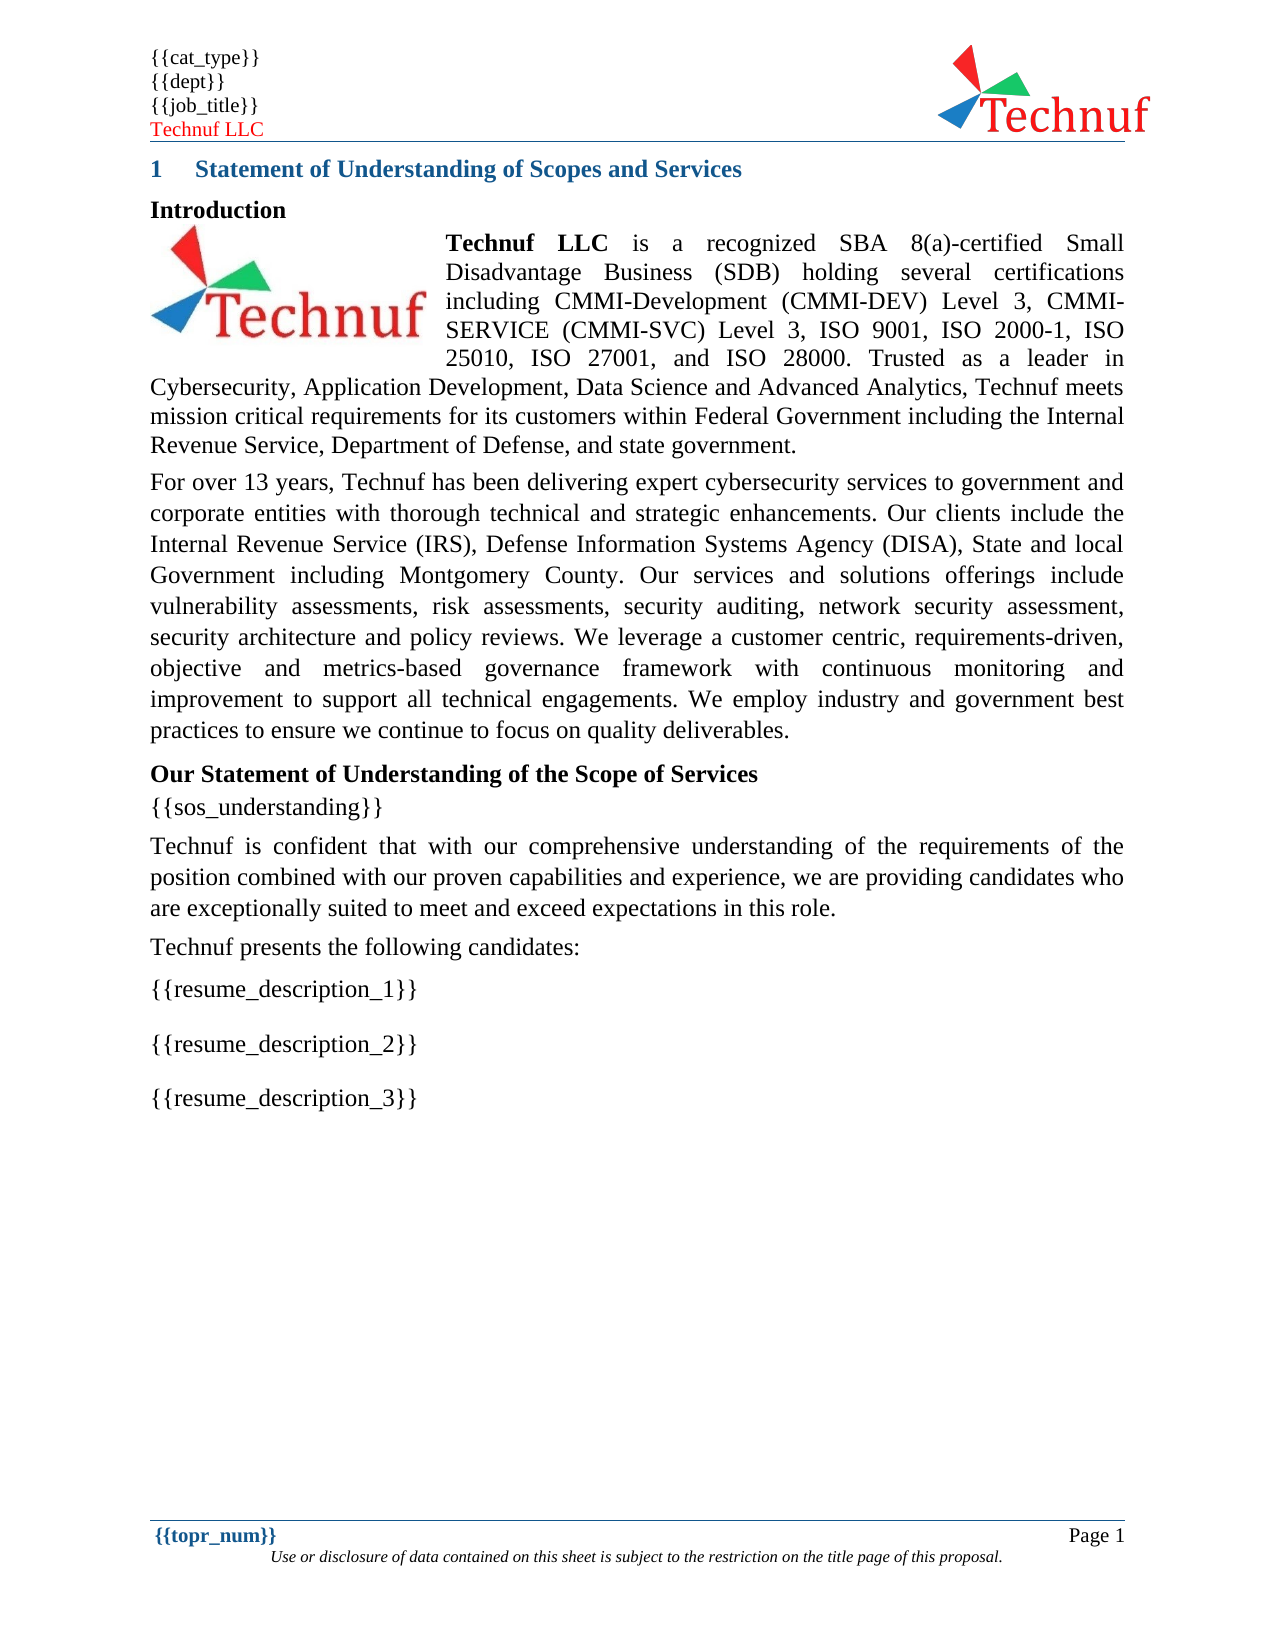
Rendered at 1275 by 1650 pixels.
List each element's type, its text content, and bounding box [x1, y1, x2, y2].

text {{resume_description_3}} [150, 1083, 1125, 1112]
picture [937, 45, 1150, 143]
text Technuf LLC is a recognized SBA 8(a)-certified Small Disadvantage Business (SDB) holding several certifications including CMMI-Development (CMMI-DEV) Level 3, CMMI-SERVICE (CMMI-SVC) Level 3, ISO 9001, ISO 2000-1, ISO 25010, ISO 27001, and ISO 28000. Trusted as a leader in Cybersecurity, Application Development, Data Science and Advanced Analytics, Technuf meets mission critical requirements for its customers within Federal Government including the Internal Revenue Service, Department of Defense, and state government. [150, 228, 1125, 458]
subtitle Our Statement of Understanding of the Scope of Services [150, 759, 1125, 787]
text {{sos_understanding}} [150, 792, 1125, 820]
text Technuf presents the following candidates: [150, 932, 1125, 961]
subtitle Statement of Understanding of Scopes and Services [150, 154, 1125, 183]
text For over 13 years, Technuf has been delivering expert cybersecurity services to government and corporate entities with thorough technical and strategic enhancements. Our clients include the Internal Revenue Service (IRS), Defense Information Systems Agency (DISA), State and local Government including Montgomery County. Our services and solutions offerings include vulnerability assessments, risk assessments, security auditing, network security assessment, security architecture and policy reviews. We leverage a customer centric, requirements-driven, objective and metrics-based governance framework with continuous monitoring and improvement to support all technical engagements. We employ industry and government best practices to ensure we continue to focus on quality deliverables. [150, 467, 1125, 744]
subtitle Introduction [150, 196, 1125, 224]
text {{resume_description_1}} [150, 974, 1125, 1002]
text {{resume_description_2}} [150, 1029, 1125, 1058]
picture [150, 224, 427, 351]
text Technuf is confident that with our comprehensive understanding of the requirements of the position combined with our proven capabilities and experience, we are providing candidates who are exceptionally suited to meet and exceed expectations in this role. [150, 831, 1125, 922]
